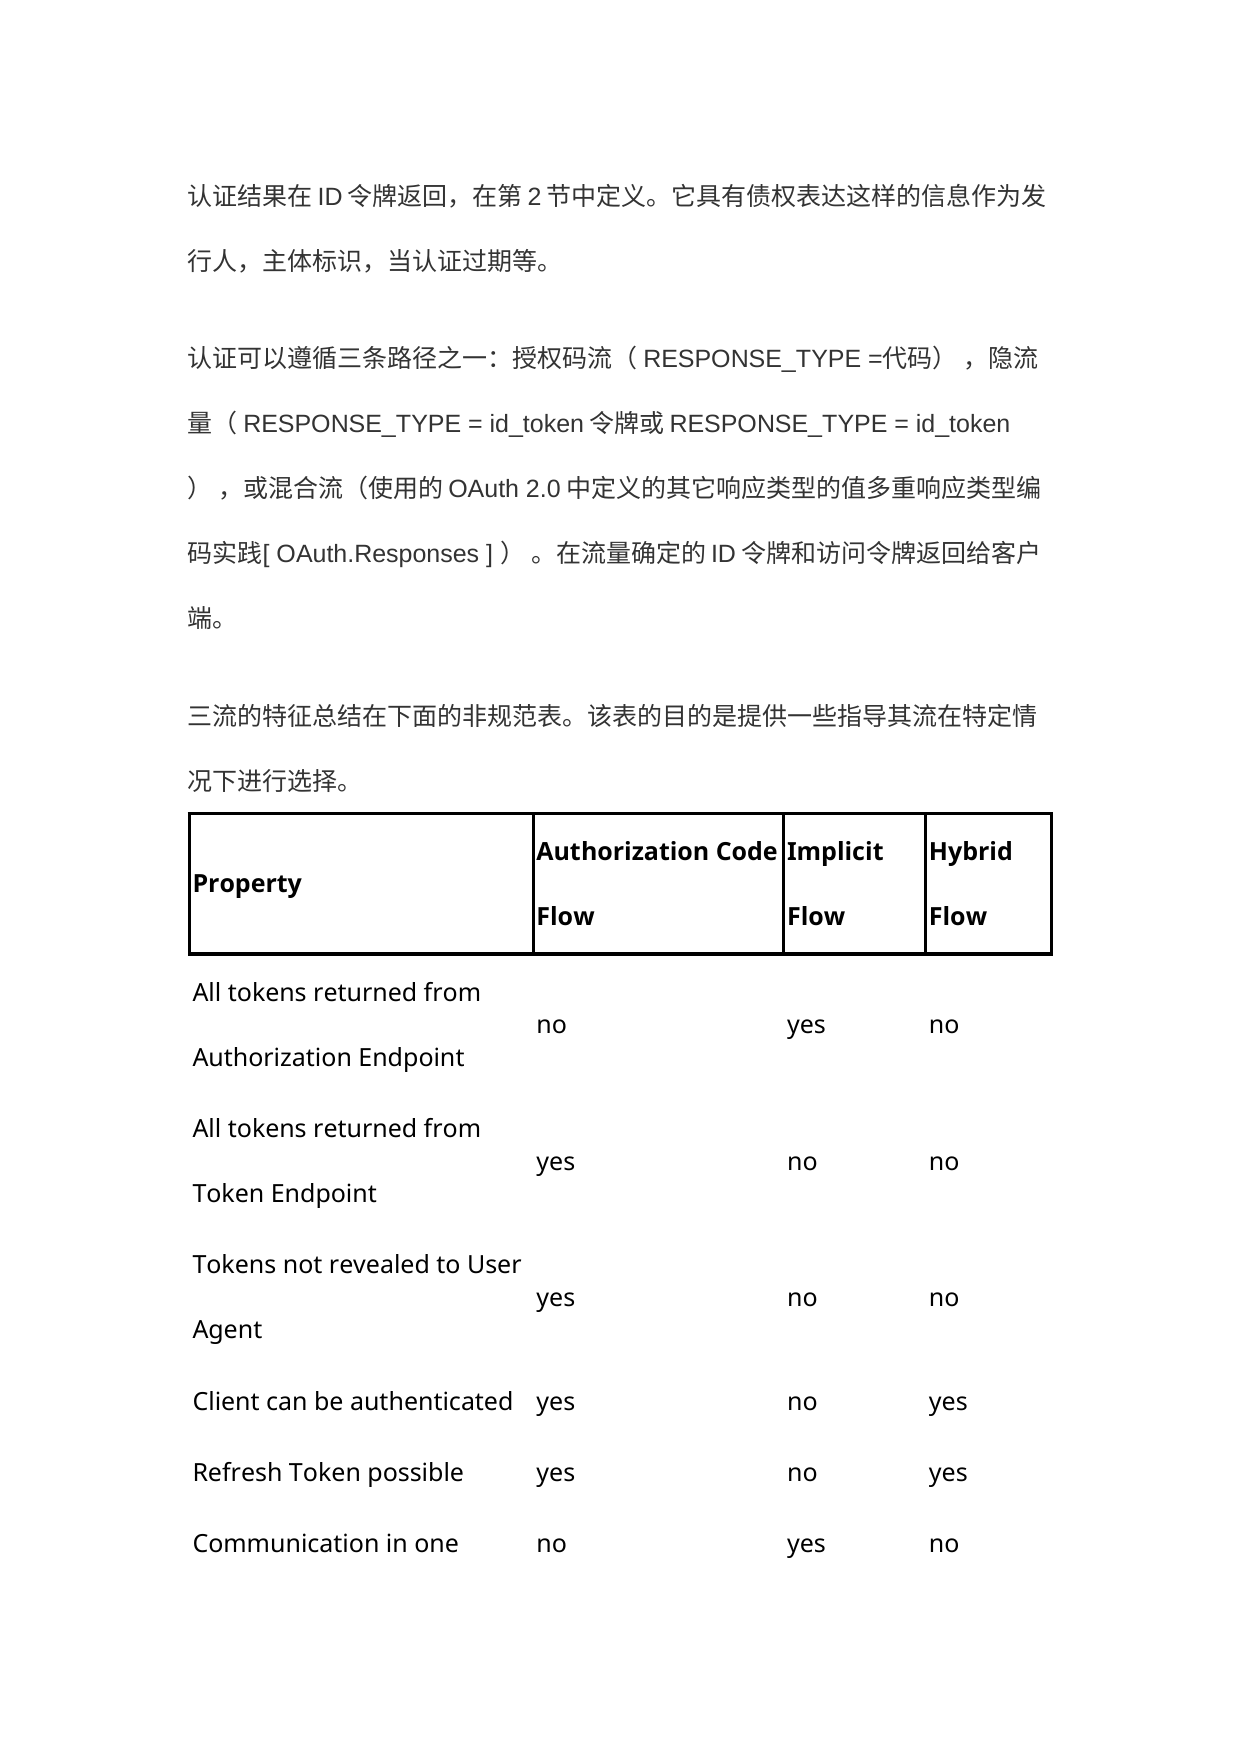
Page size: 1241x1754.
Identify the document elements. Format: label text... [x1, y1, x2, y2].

text 认证可以遵循三条路径之一：授权码流（ RESPONSE_TYPE =代码） ，隐流量（ RESPONSE_TYPE = id_token令牌或RESPONSE_TYPE = id_token ） ，或混合流（使用的OAuth 2.0中定义的其它响应类型的值多重响应类型编码实践[ OAuth.Responses ] ） 。在流量确定的ID令牌和访问令牌返回给客户端。 [187, 324, 1053, 649]
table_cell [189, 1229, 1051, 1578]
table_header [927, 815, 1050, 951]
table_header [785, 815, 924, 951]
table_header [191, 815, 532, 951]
text 认证结果在ID令牌返回，在第2节中定义。它具有债权表达这样的信息作为发行人，主体标识，当认证过期等。 [187, 162, 1053, 292]
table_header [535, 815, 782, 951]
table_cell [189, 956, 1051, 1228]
text 三流的特征总结在下面的非规范表。该表的目的是提供一些指导其流在特定情况下进行选择。 [187, 682, 1053, 812]
